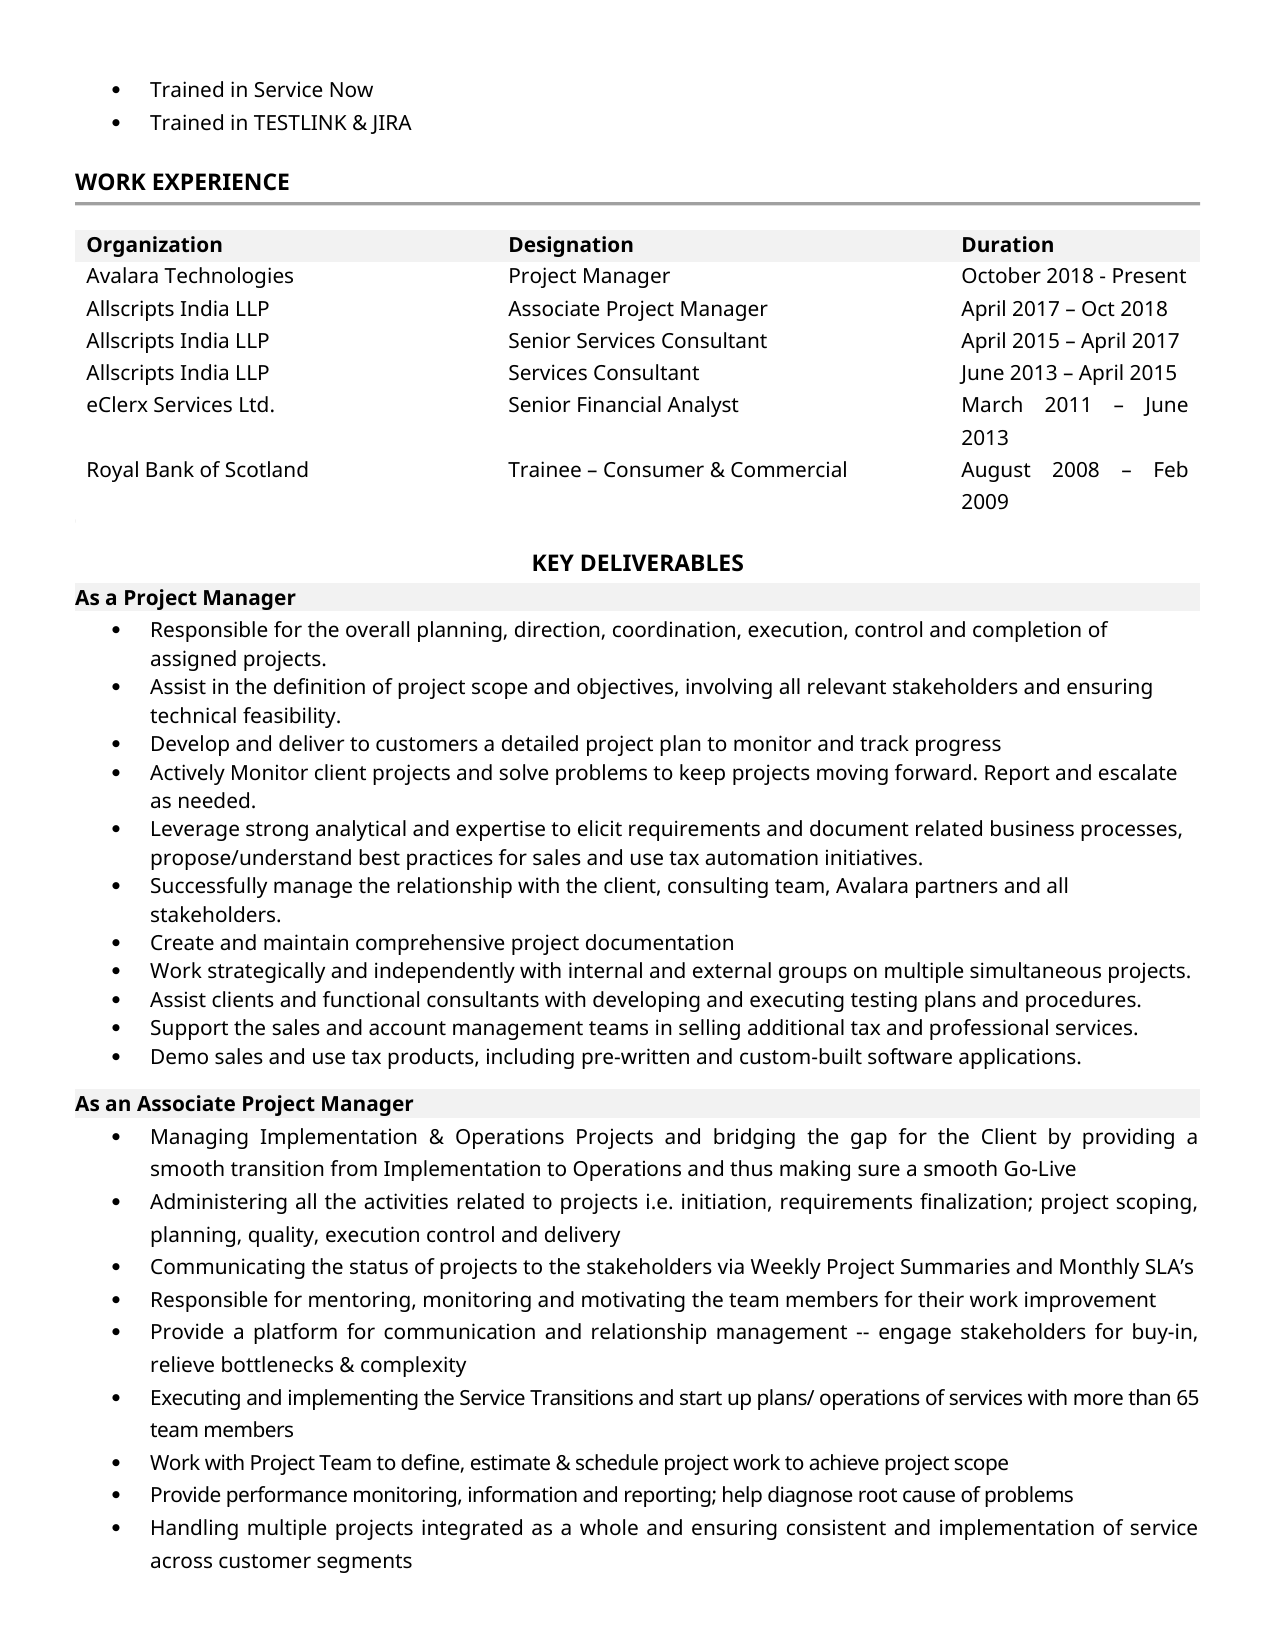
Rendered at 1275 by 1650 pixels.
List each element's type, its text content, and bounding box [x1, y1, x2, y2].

table_cell Allscripts India LLP [75, 358, 497, 390]
list Provide performance monitoring, information and reporting; help diagnose root cause of problems [112, 1481, 1200, 1509]
text KEY DELIVERABLES [75, 547, 1200, 578]
table_cell Senior Financial Analyst [497, 390, 950, 455]
table_cell Avalara Technologies Allscripts India LLP [75, 262, 497, 326]
table_cell October 2018 - Present April 2017 – Oct 2018 [950, 262, 1200, 326]
list Assist clients and functional consultants with developing and executing testing plans and procedures. [112, 985, 1200, 1013]
table_cell Royal Bank of Scotland [75, 455, 497, 519]
table_header Organization [75, 230, 497, 262]
list Executing and implementing the Service Transitions and start up plans/ operations of services with more than 65 team members [112, 1383, 1200, 1444]
list Responsible for mentoring, monitoring and motivating the team members for their work improvement [112, 1285, 1200, 1313]
list Successfully manage the relationship with the client, consulting team, Avalara partners and all stakeholders. [112, 871, 1200, 928]
table_cell March 2011 – June 2013 [950, 390, 1200, 455]
list Work with Project Team to define, estimate & schedule project work to achieve project scope [112, 1448, 1200, 1476]
table_cell June 2013 – April 2015 [950, 358, 1200, 390]
list Provide a platform for communication and relationship management -- engage stakeholders for buy-in, relieve bottlenecks & complexity [112, 1317, 1200, 1378]
text WORK EXPERIENCE [75, 166, 1200, 197]
list Create and maintain comprehensive project documentation [112, 928, 1200, 957]
table_cell Project Manager Associate Project Manager [497, 262, 950, 326]
list Leverage strong analytical and expertise to elicit requirements and document related business processes, propose/understand best practices for sales and use tax automation initiatives. [112, 814, 1200, 871]
list Actively Monitor client projects and solve problems to keep projects moving forward. Report and escalate as needed. [112, 758, 1200, 814]
list Responsible for the overall planning, direction, coordination, execution, control and completion of assigned projects. [112, 615, 1200, 672]
list Administering all the activities related to projects i.e. initiation, requirements finalization; project scoping, planning, quality, execution control and delivery [112, 1187, 1200, 1248]
table_cell eClerx Services Ltd. [75, 390, 497, 455]
list Support the sales and account management teams in selling additional tax and professional services. [112, 1013, 1200, 1042]
table_cell Trainee – Consumer & Commercial [497, 455, 950, 519]
table_cell Services Consultant [497, 358, 950, 390]
list Managing Implementation & Operations Projects and bridging the gap for the Client by providing a smooth transition from Implementation to Operations and thus making sure a smooth Go-Live [112, 1122, 1200, 1183]
list Trained in TESTLINK & JIRA [112, 108, 1200, 136]
text As a Project Manager [75, 583, 1200, 611]
table_header Designation [497, 230, 950, 262]
table_header Duration [950, 230, 1200, 262]
list Handling multiple projects integrated as a whole and ensuring consistent and implementation of service across customer segments [112, 1513, 1200, 1574]
list Develop and deliver to customers a detailed project plan to monitor and track progress [112, 729, 1200, 758]
list Demo sales and use tax products, including pre-written and custom-built software applications. [112, 1042, 1200, 1070]
list Work strategically and independently with internal and external groups on multiple simultaneous projects. [112, 957, 1200, 985]
table_cell Allscripts India LLP [75, 326, 497, 358]
list Assist in the definition of project scope and objectives, involving all relevant stakeholders and ensuring technical feasibility. [112, 672, 1200, 729]
text As an Associate Project Manager [75, 1089, 1200, 1118]
table_cell Senior Services Consultant [497, 326, 950, 358]
table_cell April 2015 – April 2017 [950, 326, 1200, 358]
list Communicating the status of projects to the stakeholders via Weekly Project Summaries and Monthly SLA’s [112, 1252, 1200, 1281]
table_cell August 2008 – Feb 2009 [950, 455, 1200, 519]
list Trained in Service Now [112, 75, 1200, 103]
